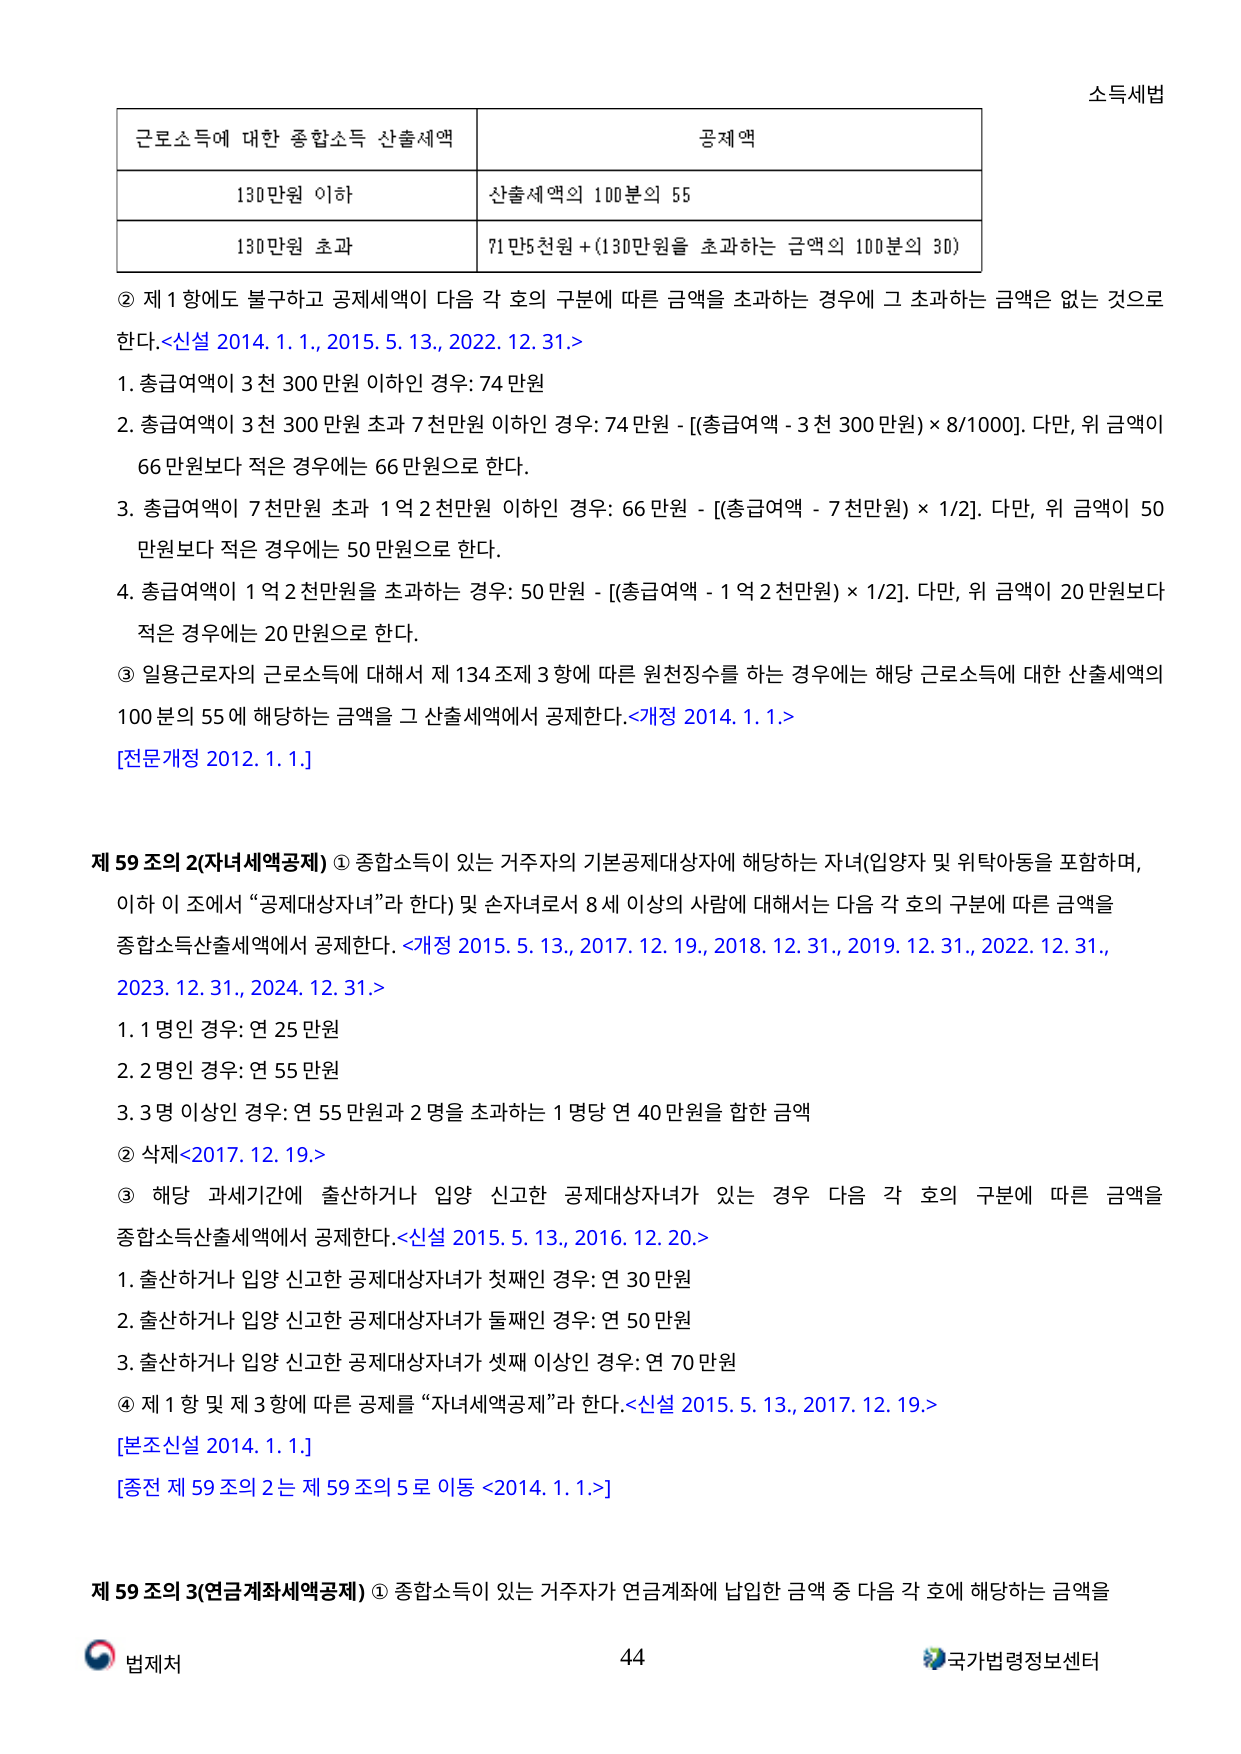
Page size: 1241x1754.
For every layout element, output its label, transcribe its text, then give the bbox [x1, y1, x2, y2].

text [92, 1564, 1165, 1606]
text ③ 해당 과세기간에 출산하거나 입양 신고한 공제대상자녀가 있는 경우 다음 각 호의 구분에 따른 금액을 종합소득산출세액에서 공제한다.<신설 2015. 5. 13., 2016. 12. 20.> [117, 1168, 1165, 1252]
text 제59조의2(자녀세액공제) ①종합소득이 있는 거주자의 기본공제대상자에 해당하는 자녀(입양자 및 위탁아동을 포함하며, 이하 이 조에서 “공제대상자녀”라 한다) 및 손자녀로서 8세 이상의 사람에 대해서는 다음 각 호의 구분에 따른 금액을 종합소득산출세액에서 공제한다. <개정 2015. 5. 13., 2017. 12. 19., 2018. 12. 31., 2019. 12. 31., 2022. 12. 31., 2023. 12. 31., 2024. 12. 31.> [92, 835, 1165, 1002]
text ③ 일용근로자의 근로소득에 대해서 제134조제3항에 따른 원천징수를 하는 경우에는 해당 근로소득에 대한 산출세액의 100분의 55에 해당하는 금액을 그 산출세액에서 공제한다.<개정 2014. 1. 1.> [117, 647, 1165, 731]
text 2. 총급여액이 3천 300만원 초과 7천만원 이하인 경우: 74만원 - [(총급여액 - 3천 300만원) × 8/1000]. 다만, 위 금액이 66만원보다 적은 경우에는 66만원으로 한다. [117, 397, 1165, 481]
picture [75, 1637, 126, 1673]
text 1. 출산하거나 입양 신고한 공제대상자녀가 첫째인 경우: 연 30만원 [117, 1252, 1165, 1293]
text 2. 2명인 경우: 연 55만원 [117, 1043, 1165, 1085]
text 2. 출산하거나 입양 신고한 공제대상자녀가 둘째인 경우: 연 50만원 [117, 1293, 1165, 1335]
text ④ 제1항 및 제3항에 따른 공제를 “자녀세액공제”라 한다.<신설 2015. 5. 13., 2017. 12. 19.> [117, 1377, 1165, 1418]
text 1. 총급여액이 3천 300만원 이하인 경우: 74만원 [117, 356, 1165, 397]
text 4. 총급여액이 1억2천만원을 초과하는 경우: 50만원 - [(총급여액 - 1억2천만원) × 1/2]. 다만, 위 금액이 20만원보다 적은 경우에는 20만원으로 한다. [117, 564, 1165, 647]
picture [892, 1637, 948, 1670]
text ② 삭제<2017. 12. 19.> [117, 1127, 1165, 1168]
text [종전 제59조의2는 제59조의5로 이동 <2014. 1. 1.>] [117, 1460, 1165, 1502]
text 3. 출산하거나 입양 신고한 공제대상자녀가 셋째 이상인 경우: 연 70만원 [117, 1335, 1165, 1377]
picture [116, 108, 983, 273]
text ② 제1항에도 불구하고 공제세액이 다음 각 호의 구분에 따른 금액을 초과하는 경우에 그 초과하는 금액은 없는 것으로 한다.<신설 2014. 1. 1., 2015. 5. 13., 2022. 12. 31.> [117, 272, 1165, 356]
text [전문개정 2012. 1. 1.] [117, 731, 1165, 772]
text [본조신설 2014. 1. 1.] [117, 1418, 1165, 1460]
text 3. 3명 이상인 경우: 연 55만원과 2명을 초과하는 1명당 연 40만원을 합한 금액 [117, 1085, 1165, 1127]
text 1. 1명인 경우: 연 25만원 [117, 1002, 1165, 1043]
text 3. 총급여액이 7천만원 초과 1억2천만원 이하인 경우: 66만원 - [(총급여액 - 7천만원) × 1/2]. 다만, 위 금액이 50만원보다 적은 경우에는 50만원으로 한다. [117, 481, 1165, 564]
